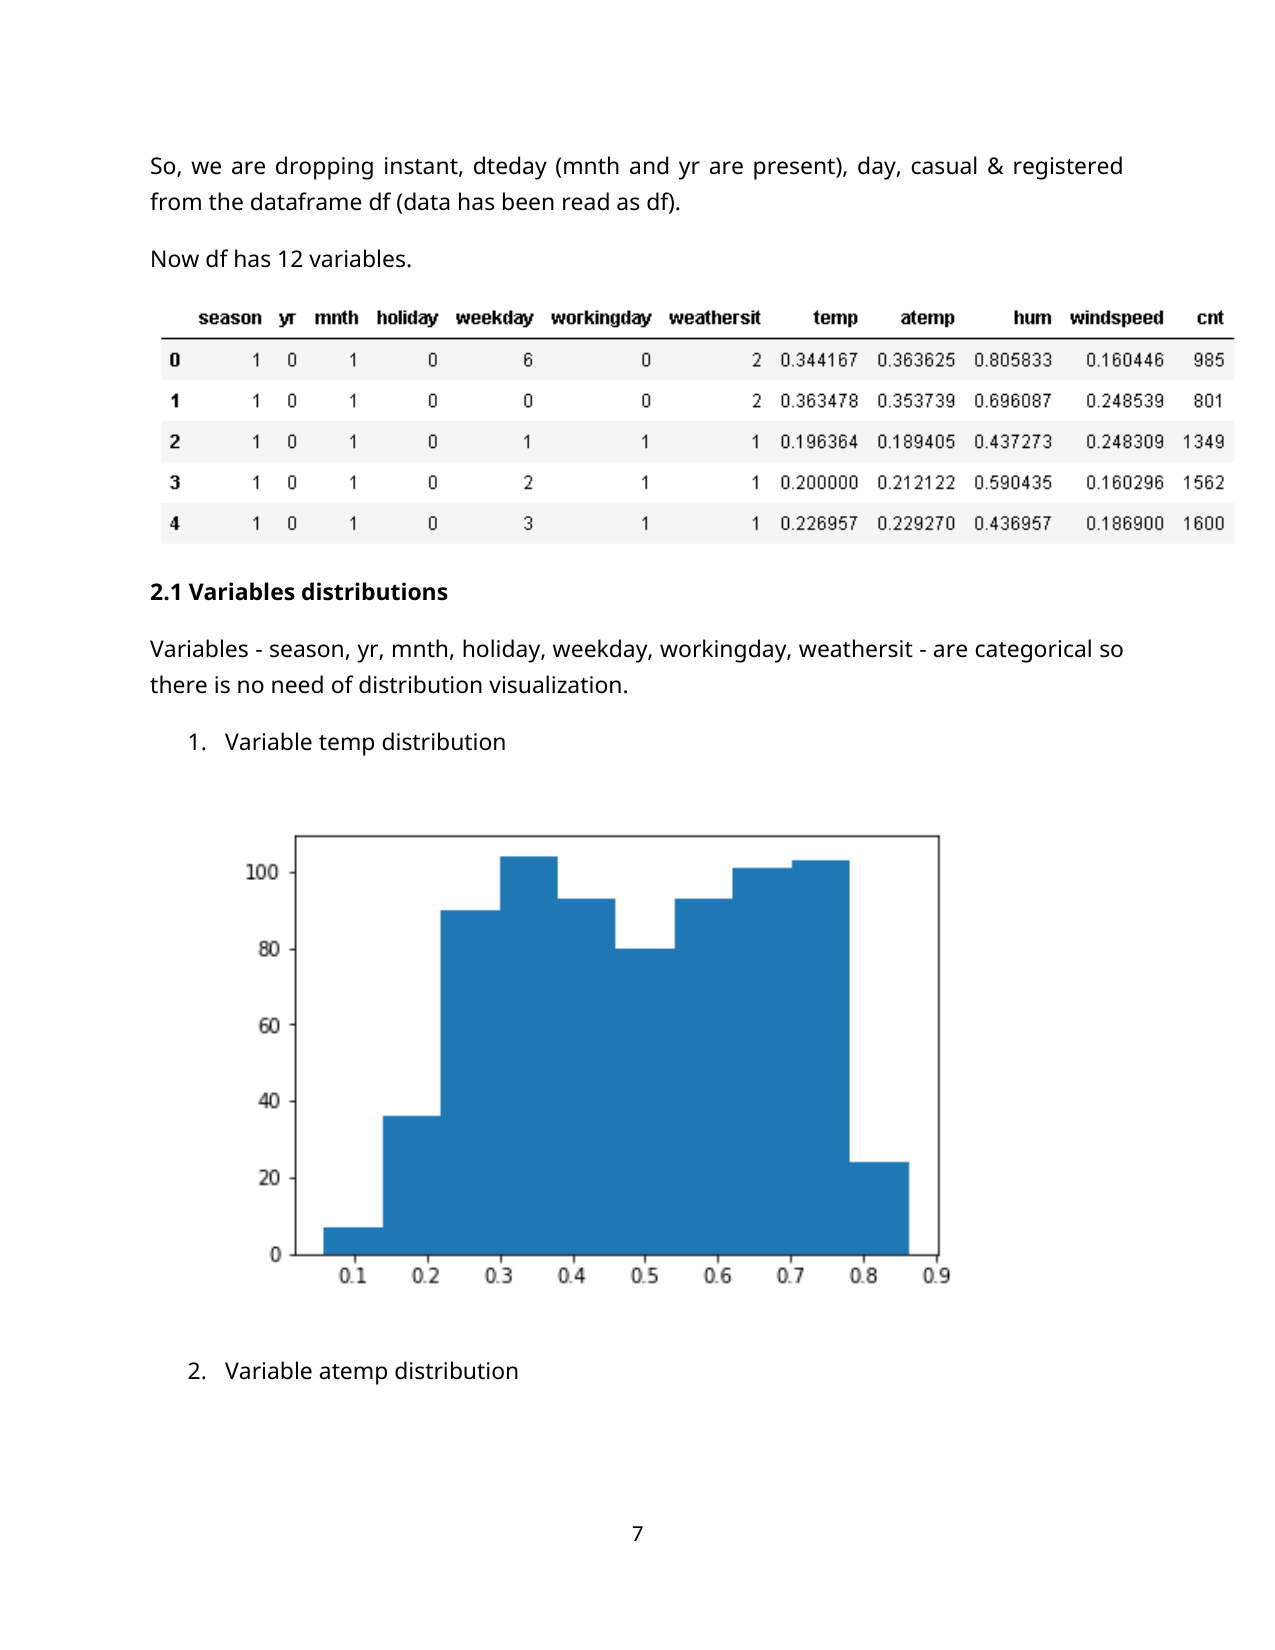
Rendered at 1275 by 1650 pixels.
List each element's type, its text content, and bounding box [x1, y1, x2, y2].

text Variables - season, yr, mnth, holiday, weekday, workingday, weathersit - are categorical so there is no need of distribution visualization. [150, 633, 1125, 700]
list Variable atemp distribution [187, 1355, 1125, 1386]
text 2.1 Variables distributions [150, 576, 1125, 607]
list Variable temp distribution [187, 726, 1125, 757]
picture [225, 797, 974, 1319]
text Now df has 12 variables. [150, 243, 1125, 274]
picture [150, 299, 1249, 552]
text So, we are dropping instant, dteday (mnth and yr are present), day, casual & registered from the dataframe df (data has been read as df). [150, 150, 1125, 217]
